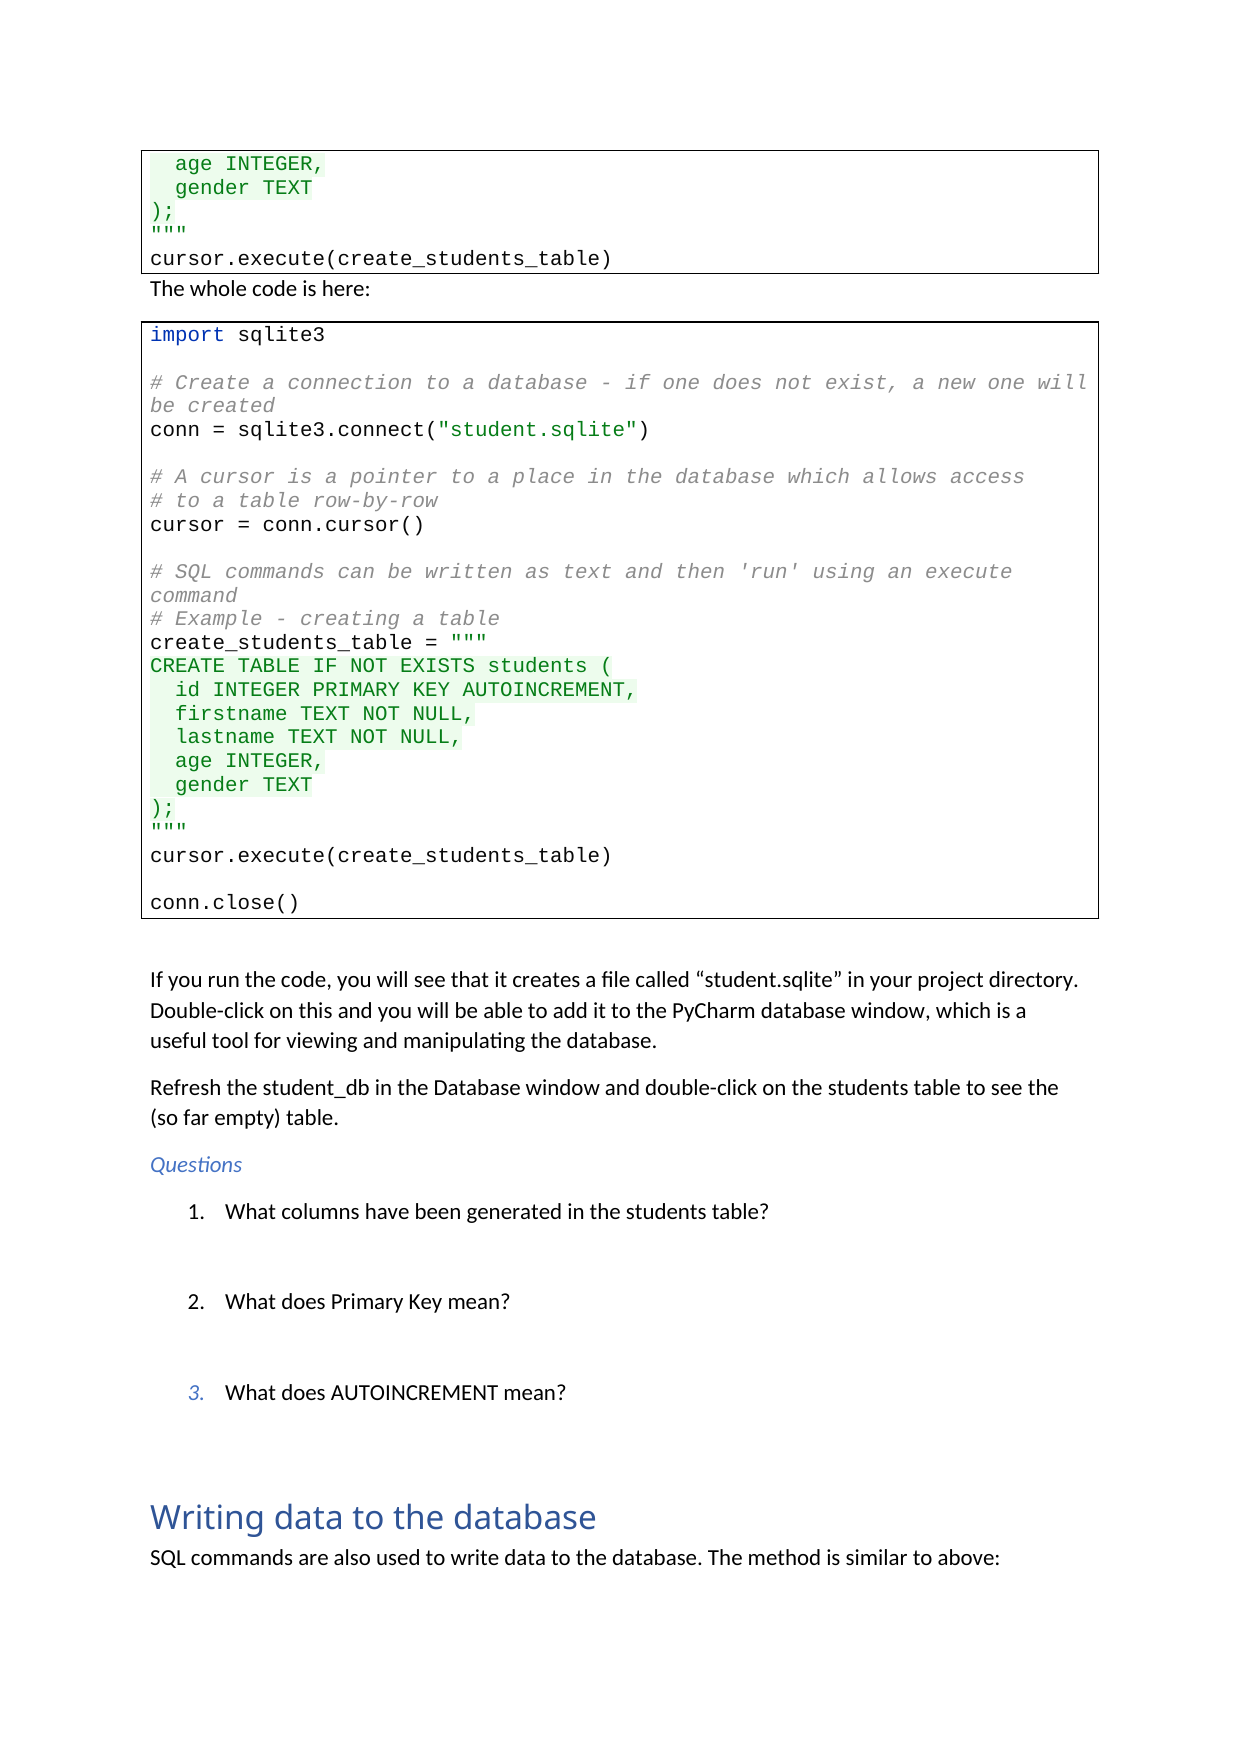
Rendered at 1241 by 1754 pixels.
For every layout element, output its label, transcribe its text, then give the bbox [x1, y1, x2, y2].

text The whole code is here: [150, 274, 1090, 302]
list What does Primary Key mean? [187, 1287, 1090, 1376]
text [142, 151, 1098, 273]
text SQL commands are also used to write data to the database. The method is similar to above: [150, 1543, 1090, 1571]
list What does AUTOINCREMENT mean? [187, 1378, 1090, 1467]
text Refresh the student_db in the Database window and double-click on the students table to see the (so far empty) table. [150, 1073, 1090, 1131]
subtitle Writing data to the database [150, 1494, 1090, 1539]
text Questions [150, 1150, 1090, 1178]
list What columns have been generated in the students table? [187, 1197, 1090, 1285]
text If you run the code, you will see that it creates a file called “student.sqlite” in your project directory. Double-click on this and you will be able to add it to the PyCharm database window, which is a useful tool for viewing and manipulating the database. [150, 966, 1090, 1054]
text import sqlite3 # Create a connection to a database - if one does not exist, a new one will be created conn = sqlite3.connect("student.sqlite") # A cursor is a pointer to a place in the database which allows access # to a table row-by-row cursor = conn.cursor() # SQL commands can be written as text and then 'run' using an execute command # Example - creating a table create_students_table = """ CREATE TABLE IF NOT EXISTS students ( id INTEGER PRIMARY KEY AUTOINCREMENT, firstname TEXT NOT NULL, lastname TEXT NOT NULL, age INTEGER, gender TEXT ); """ cursor.execute(create_students_table) conn.close() [142, 323, 1098, 918]
